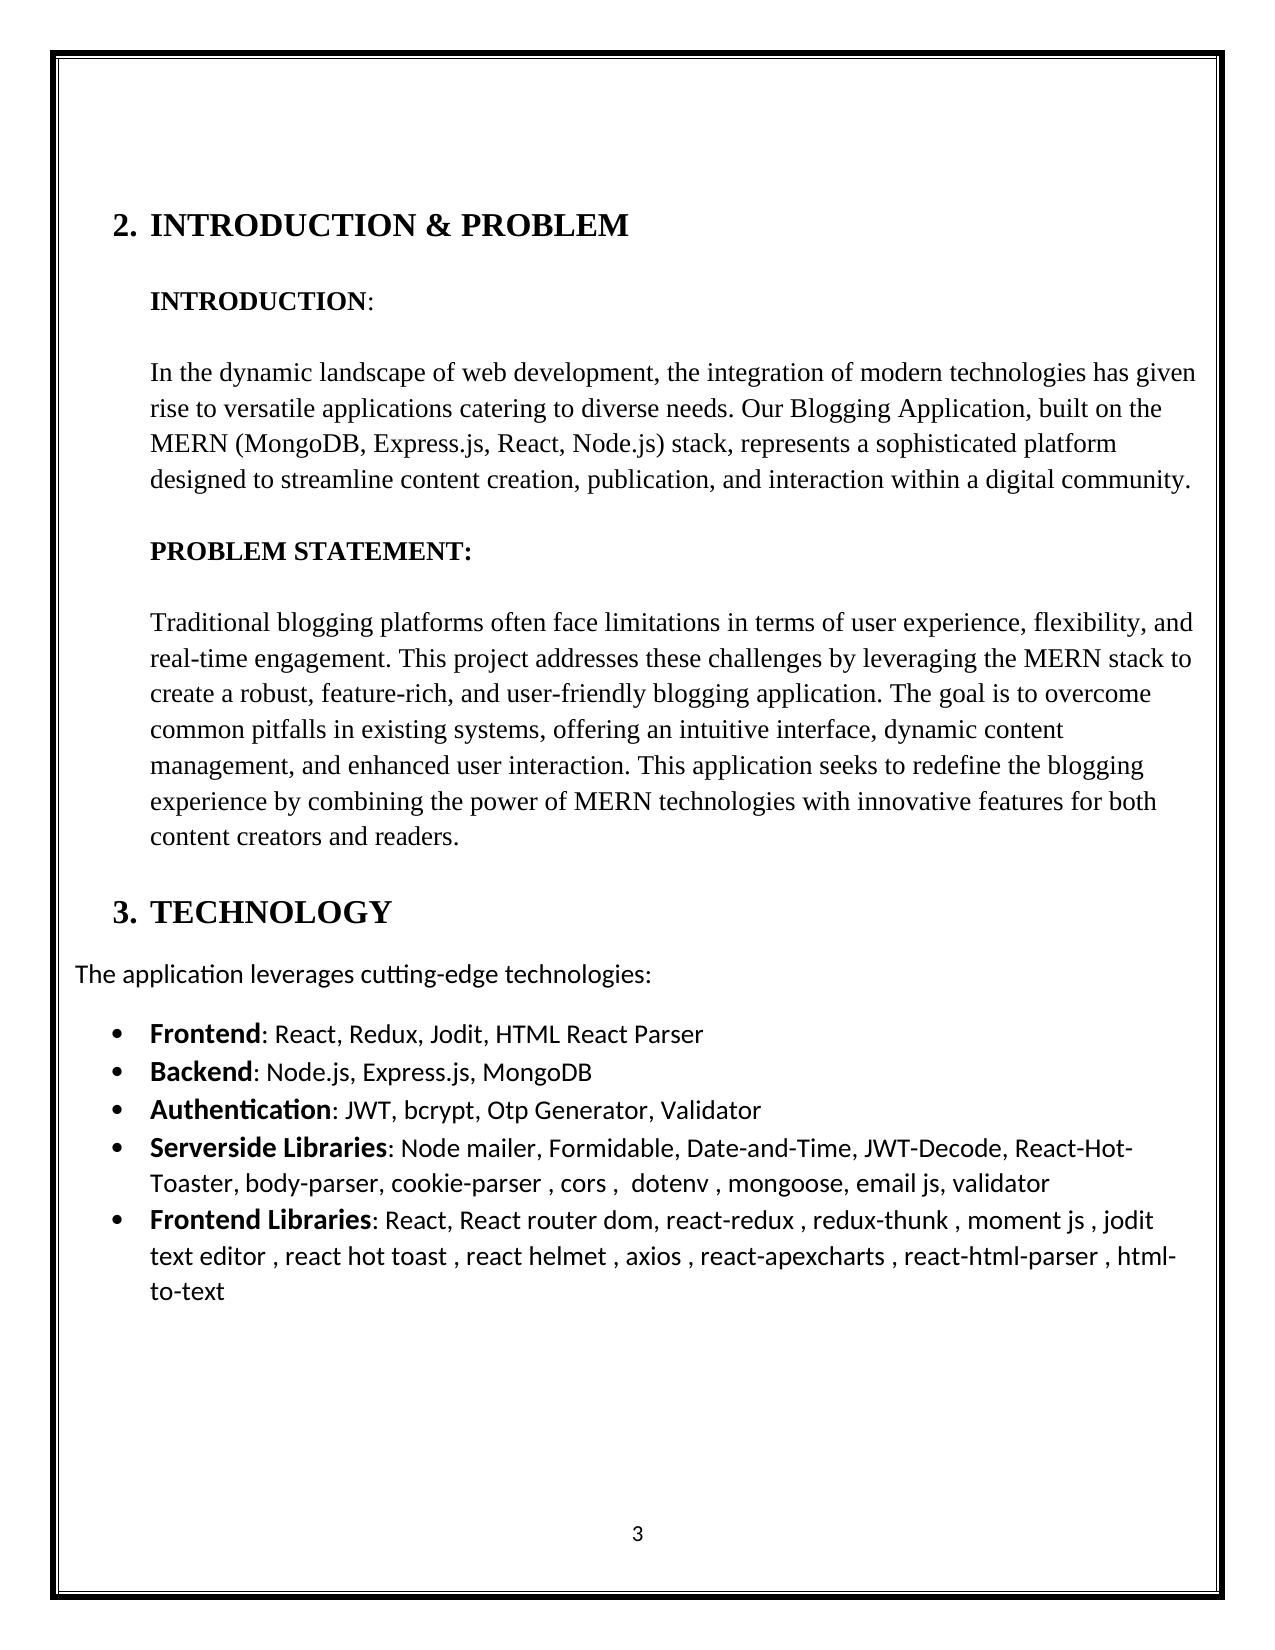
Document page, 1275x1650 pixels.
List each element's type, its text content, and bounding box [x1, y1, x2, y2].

list Traditional blogging platforms often face limitations in terms of user experience, flexibility, and real-time engagement. This project addresses these challenges by leveraging the MERN stack to create a robust, feature-rich, and user-friendly blogging application. The goal is to overcome common pitfalls in existing systems, offering an intuitive interface, dynamic content management, and enhanced user interaction. This application seeks to redefine the blogging experience by combining the power of MERN technologies with innovative features for both content creators and readers. [150, 606, 1200, 852]
list Frontend Libraries: React, React router dom, react-redux , redux-thunk , moment js , jodit text editor , react hot toast , react helmet , axios , react-apexcharts , react-html-parser , html-to-text [112, 1201, 1200, 1307]
list TECHNOLOGY [112, 892, 1200, 930]
list Backend: Node.js, Express.js, MongoDB [112, 1053, 1200, 1089]
list INTRODUCTION: [150, 284, 1200, 316]
text The application leverages cutting-edge technologies: [75, 957, 1200, 990]
list In the dynamic landscape of web development, the integration of modern technologies has given rise to versatile applications catering to diverse needs. Our Blogging Application, built on the MERN (MongoDB, Express.js, React, Node.js) stack, represents a sophisticated platform designed to streamline content creation, publication, and interaction within a digital community. [150, 356, 1200, 494]
list PROBLEM STATEMENT: [150, 535, 1200, 566]
list Authentication: JWT, bcrypt, Otp Generator, Validator [112, 1091, 1200, 1127]
list INTRODUCTION & PROBLEM [112, 205, 1200, 243]
list Frontend: React, Redux, Jodit, HTML React Parser [112, 1016, 1200, 1051]
list Serverside Libraries: Node mailer, Formidable, Date-and-Time, JWT-Decode, React-Hot-Toaster, body-parser, cookie-parser , cors , dotenv , mongoose, email js, validator [112, 1129, 1200, 1199]
